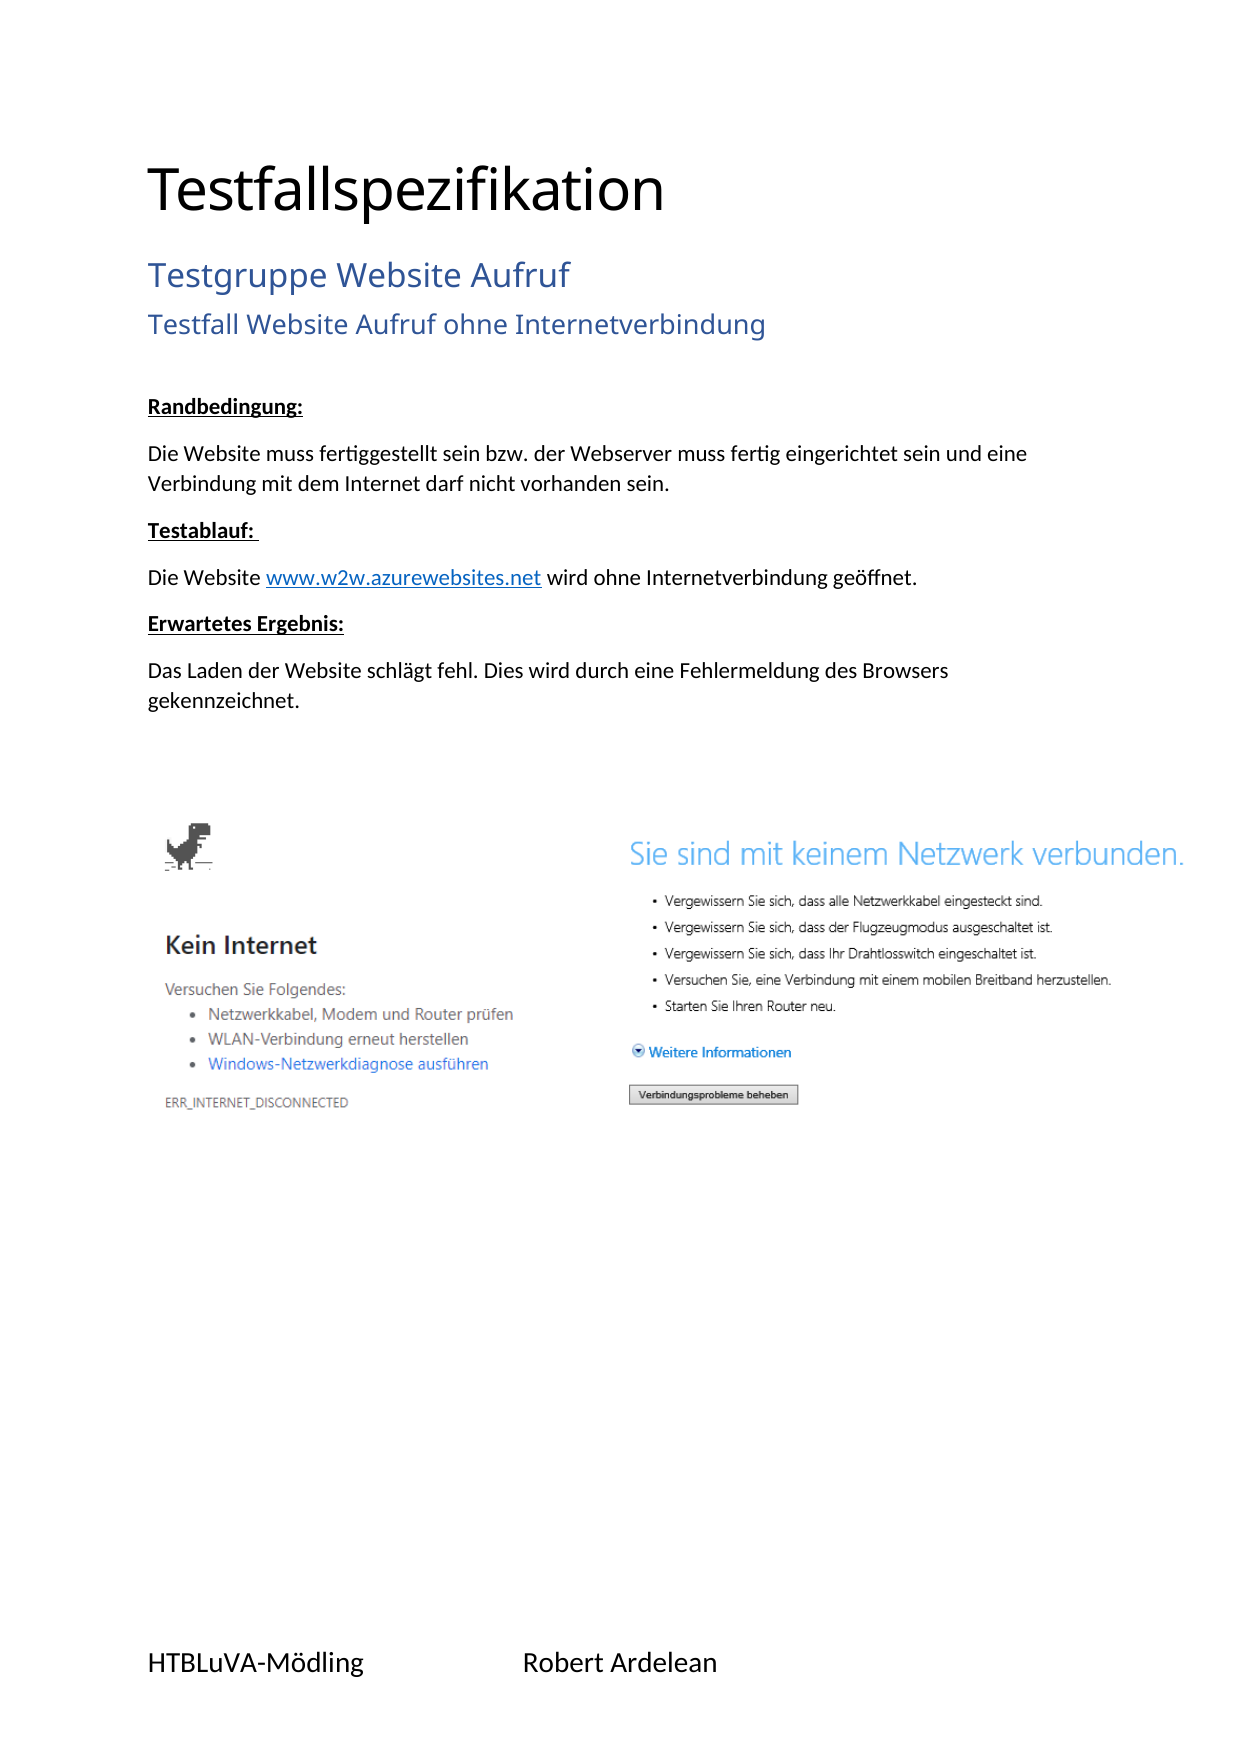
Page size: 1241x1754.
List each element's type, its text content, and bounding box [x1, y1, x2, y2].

text Testablauf: [148, 516, 1093, 544]
subtitle Testgruppe Website Aufruf [148, 252, 1093, 297]
text Erwartetes Ergebnis: [148, 609, 1093, 638]
text Randbedingung: [148, 392, 1093, 420]
text Die Website muss fertiggestellt sein bzw. der Webserver muss fertig eingerichtet sein und eine Verbindung mit dem Internet darf nicht vorhanden sein. [148, 439, 1093, 497]
picture [18, 725, 1237, 1194]
text Die Website www.w2w.azurewebsites.net wird ohne Internetverbindung geöffnet. [148, 563, 1093, 591]
title Testfallspezifikation [148, 148, 1093, 227]
subtitle Testfall Website Aufruf ohne Internetverbindung [148, 305, 1093, 342]
text Das Laden der Website schlägt fehl. Dies wird durch eine Fehlermeldung des Browsers gekennzeichnet. [148, 656, 1093, 715]
